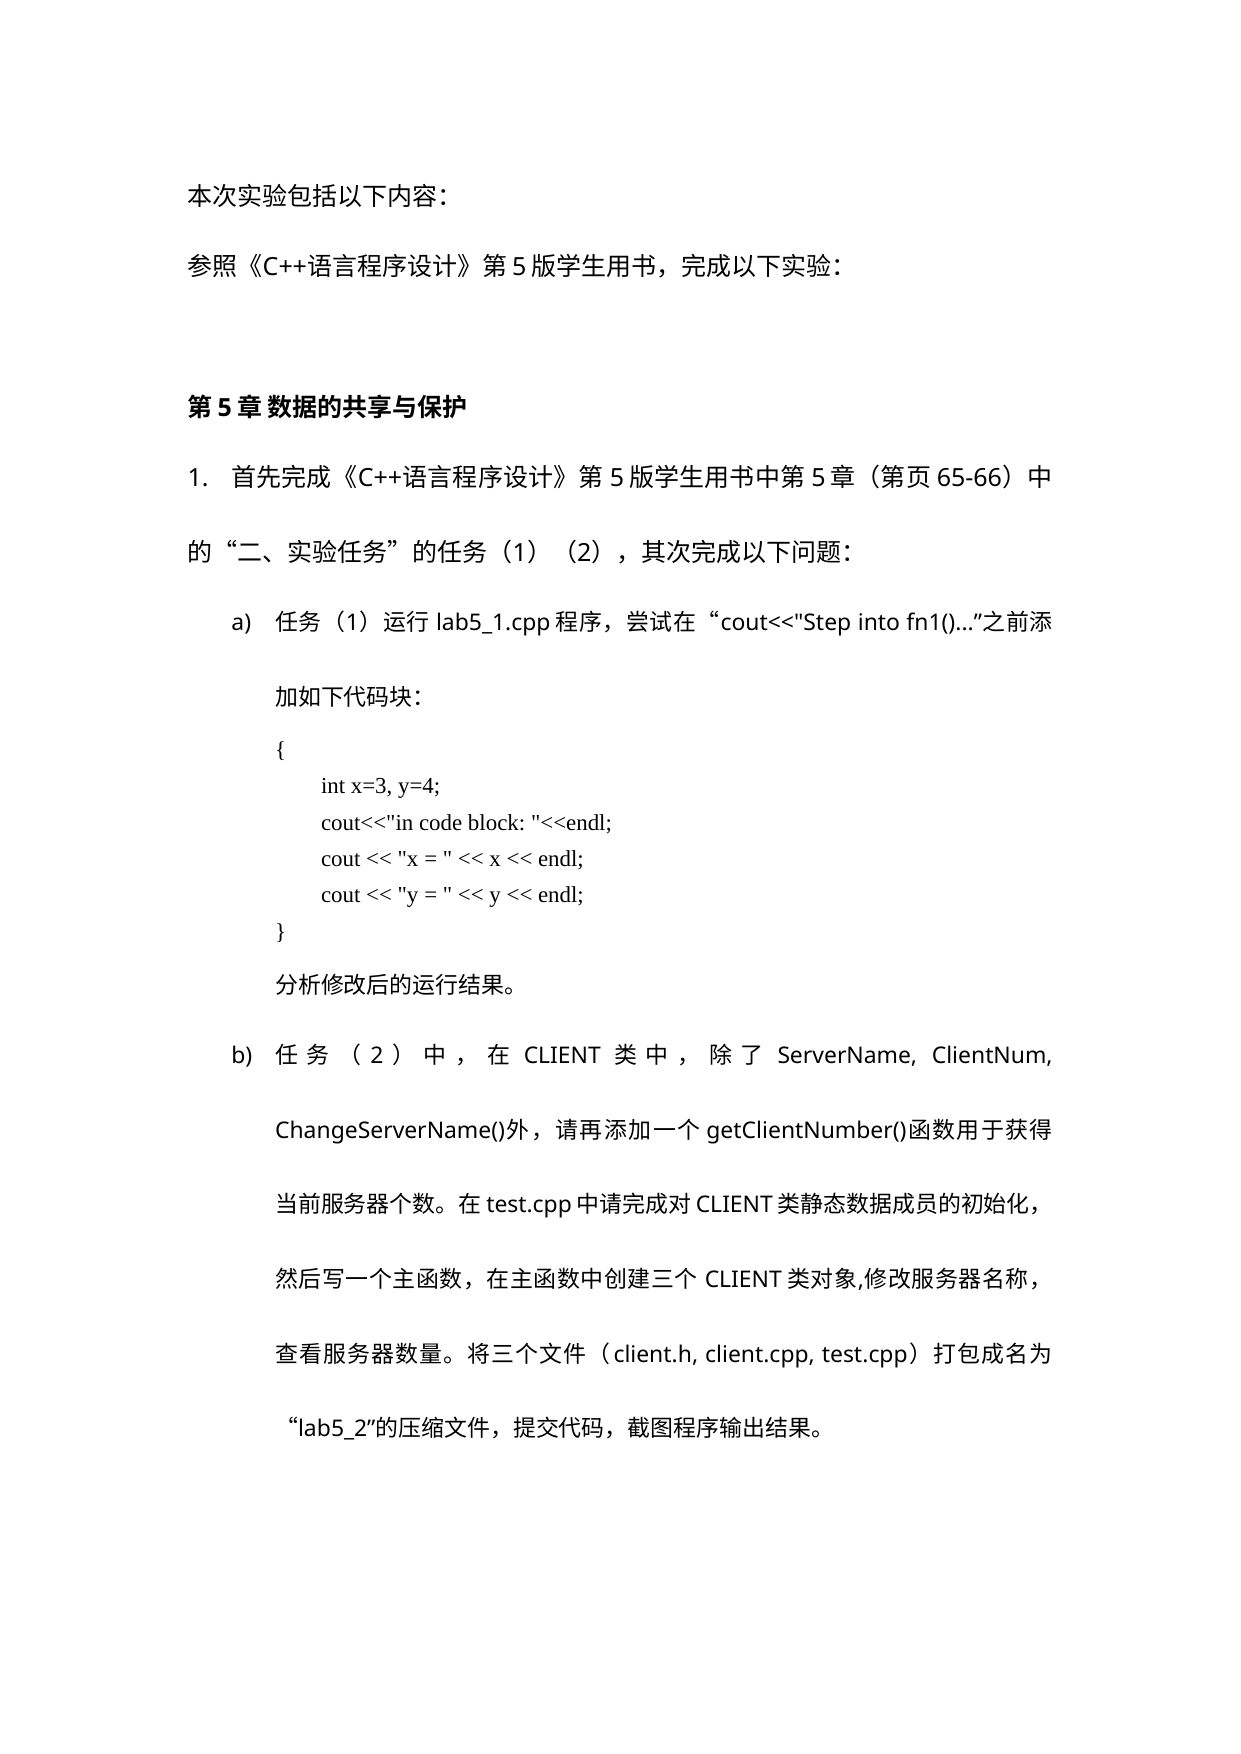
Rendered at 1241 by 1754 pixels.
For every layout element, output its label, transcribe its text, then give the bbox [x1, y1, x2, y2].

list 首先完成《C++语言程序设计》第5版学生用书中第5章（第页65-66）中的“二、实验任务”的任务（1）（2），其次完成以下问题： [187, 443, 1053, 583]
text cout << "x = " << x << endl; [275, 842, 1053, 874]
list 任务（2）中，在CLIENT类中，除了ServerName, ClientNum, ChangeServerName()外，请再添加一个getClientNumber()函数用于获得当前服务器个数。在test.cpp中请完成对CLIENT类静态数据成员的初始化，然后写一个主函数，在主函数中创建三个CLIENT类对象,修改服务器名称，查看服务器数量。将三个文件（client.h, client.cpp, test.cpp）打包成名为“lab5_2”的压缩文件，提交代码，截图程序输出结果。 [231, 1021, 1053, 1459]
list int x=3, y=4; [275, 769, 1053, 802]
list 分析修改后的运行结果。 [275, 951, 1053, 1016]
text 第5章 数据的共享与保护 [187, 373, 1053, 438]
list cout << "y = " << y << endl; [275, 878, 1053, 911]
list cout<<"in code block: "<<endl; [275, 806, 1053, 838]
text 参照《C++语言程序设计》第5版学生用书，完成以下实验： [187, 232, 1053, 297]
text 本次实验包括以下内容： [187, 162, 1053, 227]
list { [275, 733, 1053, 766]
list } [275, 915, 1053, 947]
list 任务（1）运行 lab5_1.cpp程序，尝试在“cout<<"Step into fn1()...”之前添加如下代码块： [231, 588, 1053, 728]
